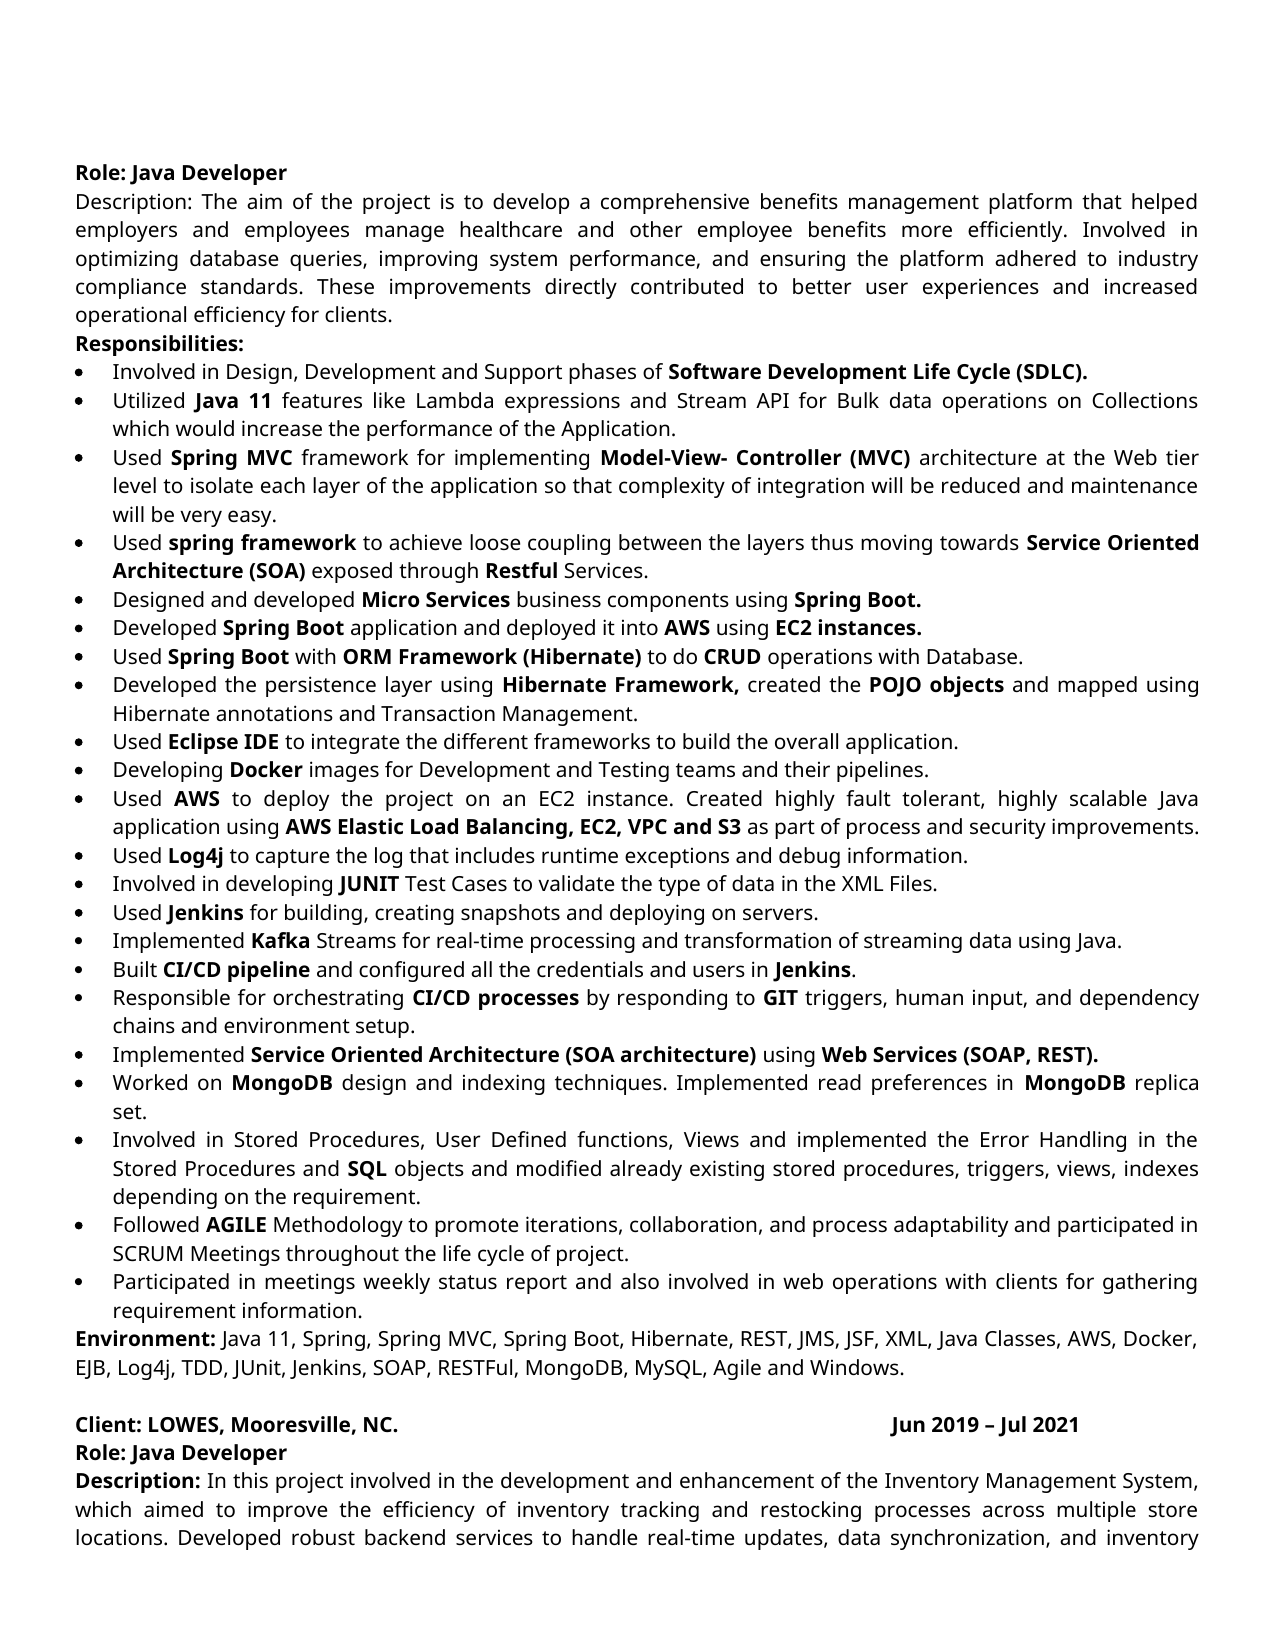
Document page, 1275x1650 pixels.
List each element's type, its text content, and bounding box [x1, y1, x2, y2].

list Worked on MongoDB design and indexing techniques. Implemented read preferences in MongoDB replica set. [75, 1068, 1200, 1125]
list Implemented Service Oriented Architecture (SOA architecture) using Web Services (SOAP, REST). [75, 1040, 1200, 1068]
list Designed and developed Micro Services business components using Spring Boot. [75, 585, 1200, 613]
text Role: Java Developer [75, 158, 1200, 187]
list Used Jenkins for building, creating snapshots and deploying on servers. [75, 898, 1200, 926]
list Involved in Design, Development and Support phases of Software Development Life Cycle (SDLC). [75, 357, 1200, 386]
text Environment: Java 11, Spring, Spring MVC, Spring Boot, Hibernate, REST, JMS, JSF, XML, Java Classes, AWS, Docker, EJB, Log4j, TDD, JUnit, Jenkins, SOAP, RESTFul, MongoDB, MySQL, Agile and Windows. [75, 1324, 1200, 1381]
list Involved in developing JUNIT Test Cases to validate the type of data in the XML Files. [75, 869, 1200, 898]
list Used spring framework to achieve loose coupling between the layers thus moving towards Service Oriented Architecture (SOA) exposed through Restful Services. [75, 528, 1200, 585]
text Role: Java Developer [75, 1438, 1200, 1467]
text Client: LOWES, Mooresville, NC. Jun 2019 – Jul 2021 [75, 1410, 1200, 1438]
list Developed Spring Boot application and deployed it into AWS using EC2 instances. [75, 613, 1200, 642]
list Participated in meetings weekly status report and also involved in web operations with clients for gathering requirement information. [75, 1267, 1200, 1324]
list Developed the persistence layer using Hibernate Framework, created the POJO objects and mapped using Hibernate annotations and Transaction Management. [75, 670, 1200, 727]
list Used Spring MVC framework for implementing Model-View- Controller (MVC) architecture at the Web tier level to isolate each layer of the application so that complexity of integration will be reduced and maintenance will be very easy. [75, 443, 1200, 528]
list Implemented Kafka Streams for real-time processing and transformation of streaming data using Java. [75, 926, 1200, 955]
list Followed AGILE Methodology to promote iterations, collaboration, and process adaptability and participated in SCRUM Meetings throughout the life cycle of project. [75, 1211, 1200, 1267]
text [75, 1467, 1200, 1552]
list Used Spring Boot with ORM Framework (Hibernate) to do CRUD operations with Database. [75, 642, 1200, 670]
list Responsible for orchestrating CI/CD processes by responding to GIT triggers, human input, and dependency chains and environment setup. [75, 983, 1200, 1040]
list Used Log4j to capture the log that includes runtime exceptions and debug information. [75, 841, 1200, 869]
list Utilized Java 11 features like Lambda expressions and Stream API for Bulk data operations on Collections which would increase the performance of the Application. [75, 386, 1200, 443]
list Involved in Stored Procedures, User Defined functions, Views and implemented the Error Handling in the Stored Procedures and SQL objects and modified already existing stored procedures, triggers, views, indexes depending on the requirement. [75, 1125, 1200, 1211]
list Used Eclipse IDE to integrate the different frameworks to build the overall application. [75, 727, 1200, 756]
text Responsibilities: [75, 329, 1200, 357]
list Used AWS to deploy the project on an EC2 instance. Created highly fault tolerant, highly scalable Java application using AWS Elastic Load Balancing, EC2, VPC and S3 as part of process and security improvements. [75, 784, 1200, 841]
text Description: The aim of the project is to develop a comprehensive benefits management platform that helped employers and employees manage healthcare and other employee benefits more efficiently. Involved in optimizing database queries, improving system performance, and ensuring the platform adhered to industry compliance standards. These improvements directly contributed to better user experiences and increased operational efficiency for clients. [75, 187, 1200, 329]
list Built CI/CD pipeline and configured all the credentials and users in Jenkins. [75, 955, 1200, 983]
list Developing Docker images for Development and Testing teams and their pipelines. [75, 756, 1200, 784]
